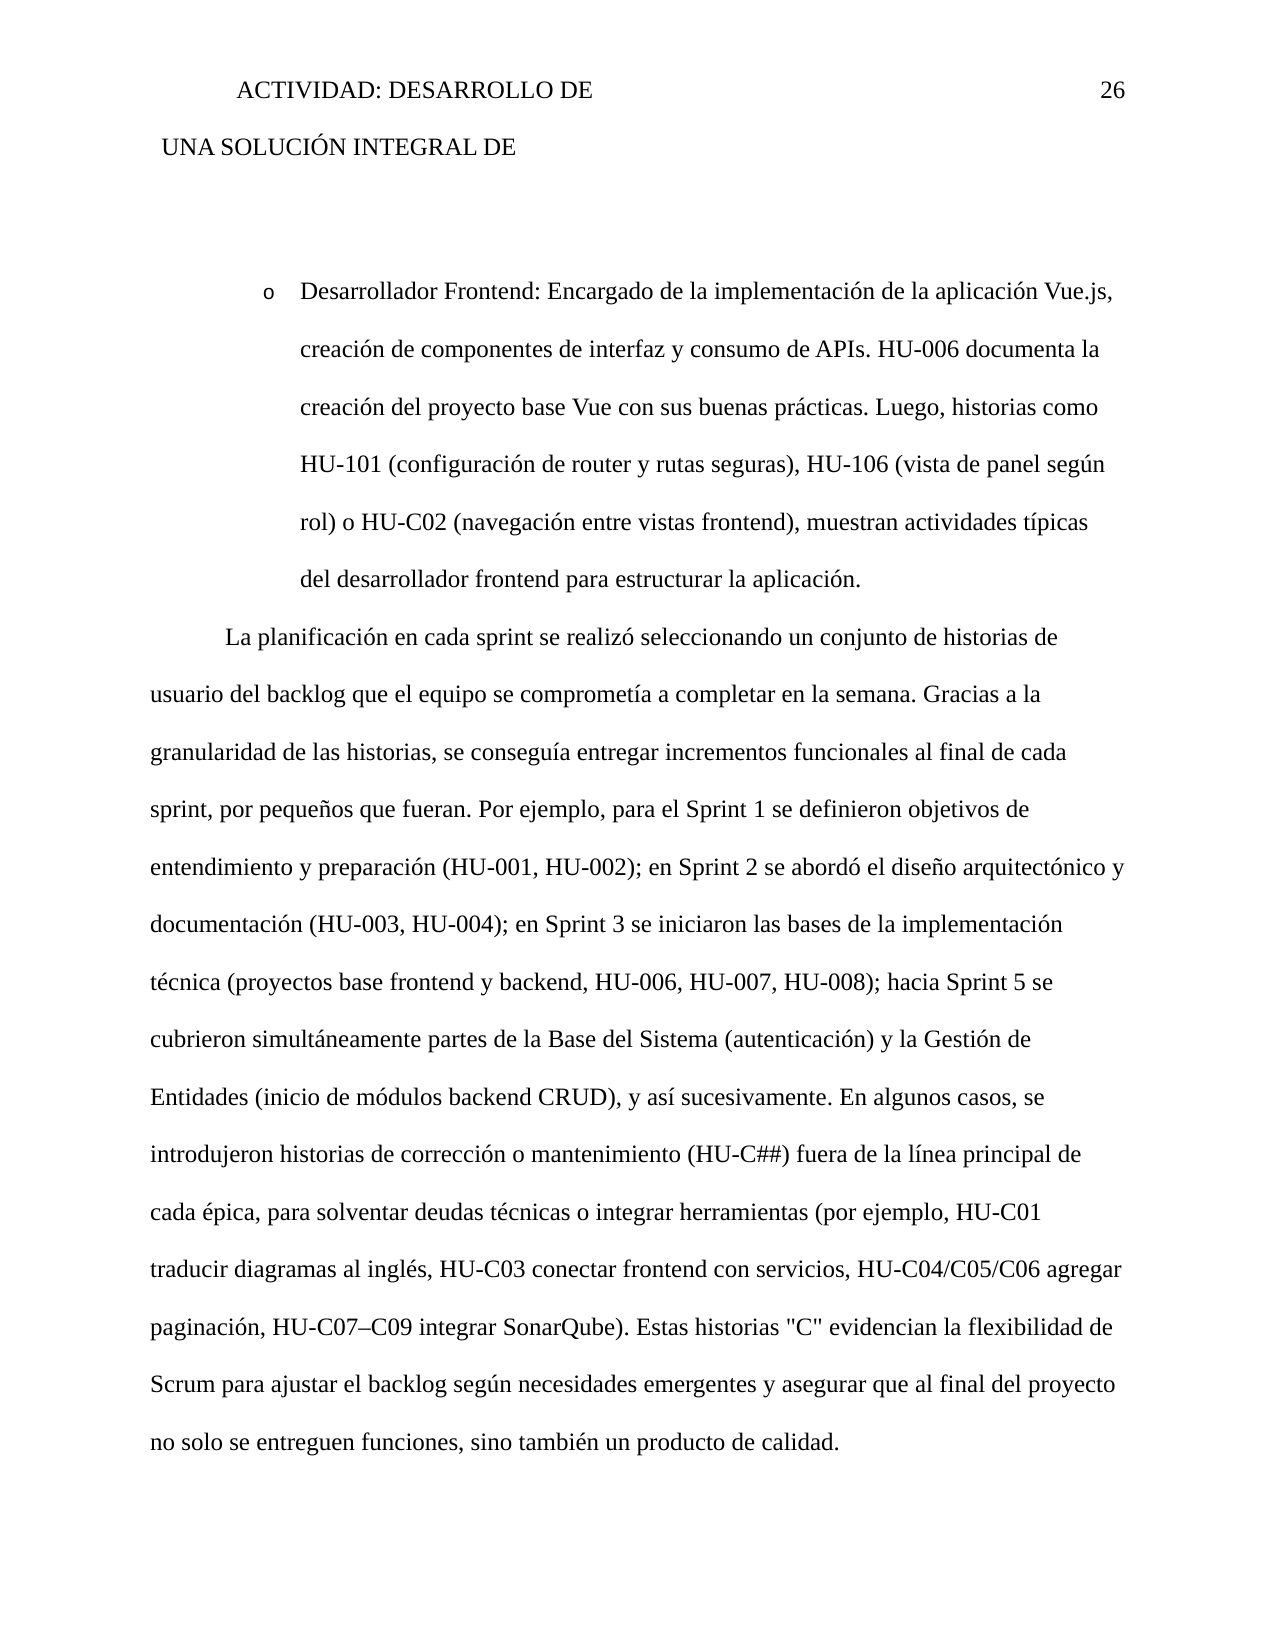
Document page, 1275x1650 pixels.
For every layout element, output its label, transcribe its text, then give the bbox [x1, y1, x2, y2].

text La planificación en cada sprint se realizó seleccionando un conjunto de historias de usuario del backlog que el equipo se comprometía a completar en la semana. Gracias a la granularidad de las historias, se conseguía entregar incrementos funcionales al final de cada sprint, por pequeños que fueran. Por ejemplo, para el Sprint 1 se definieron objetivos de entendimiento y preparación (HU-001, HU-002); en Sprint 2 se abordó el diseño arquitectónico y documentación (HU-003, HU-004); en Sprint 3 se iniciaron las bases de la implementación técnica (proyectos base frontend y backend, HU-006, HU-007, HU-008); hacia Sprint 5 se cubrieron simultáneamente partes de la Base del Sistema (autenticación) y la Gestión de Entidades (inicio de módulos backend CRUD), y así sucesivamente. En algunos casos, se introdujeron historias de corrección o mantenimiento (HU-C##) fuera de la línea principal de cada épica, para solventar deudas técnicas o integrar herramientas (por ejemplo, HU-C01 traducir diagramas al inglés, HU-C03 conectar frontend con servicios, HU-C04/C05/C06 agregar paginación, HU-C07–C09 integrar SonarQube). Estas historias "C" evidencian la flexibilidad de Scrum para ajustar el backlog según necesidades emergentes y asegurar que al final del proyecto no solo se entreguen funciones, sino también un producto de calidad. [150, 622, 1125, 1456]
list Desarrollador Frontend: Encargado de la implementación de la aplicación Vue.js, creación de componentes de interfaz y consumo de APIs. HU-006 documenta la creación del proyecto base Vue con sus buenas prácticas. Luego, historias como HU-101 (configuración de router y rutas seguras), HU-106 (vista de panel según rol) o HU-C02 (navegación entre vistas frontend), muestran actividades típicas del desarrollador frontend para estructurar la aplicación. [262, 276, 1125, 593]
